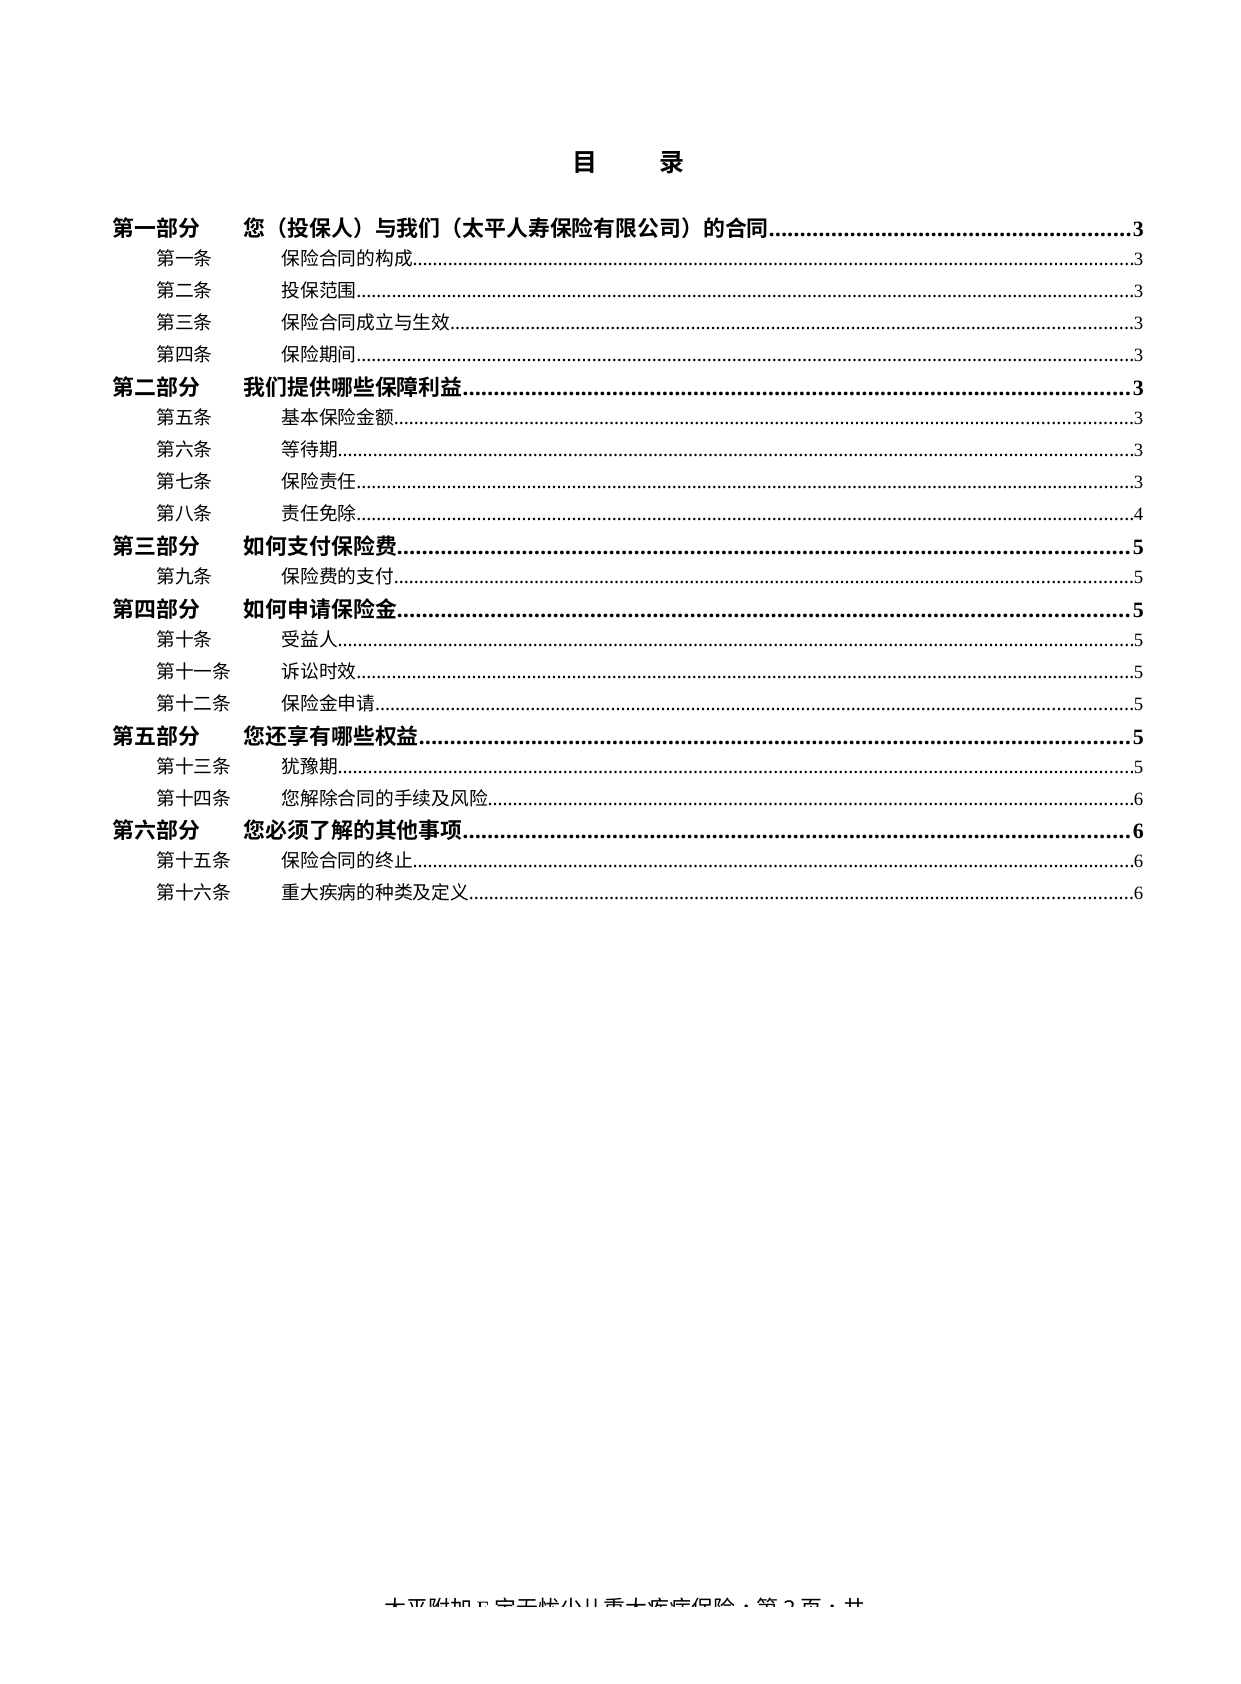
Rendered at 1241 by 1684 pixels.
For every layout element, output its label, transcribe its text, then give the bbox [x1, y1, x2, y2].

text 目 录 [102, 144, 1155, 179]
